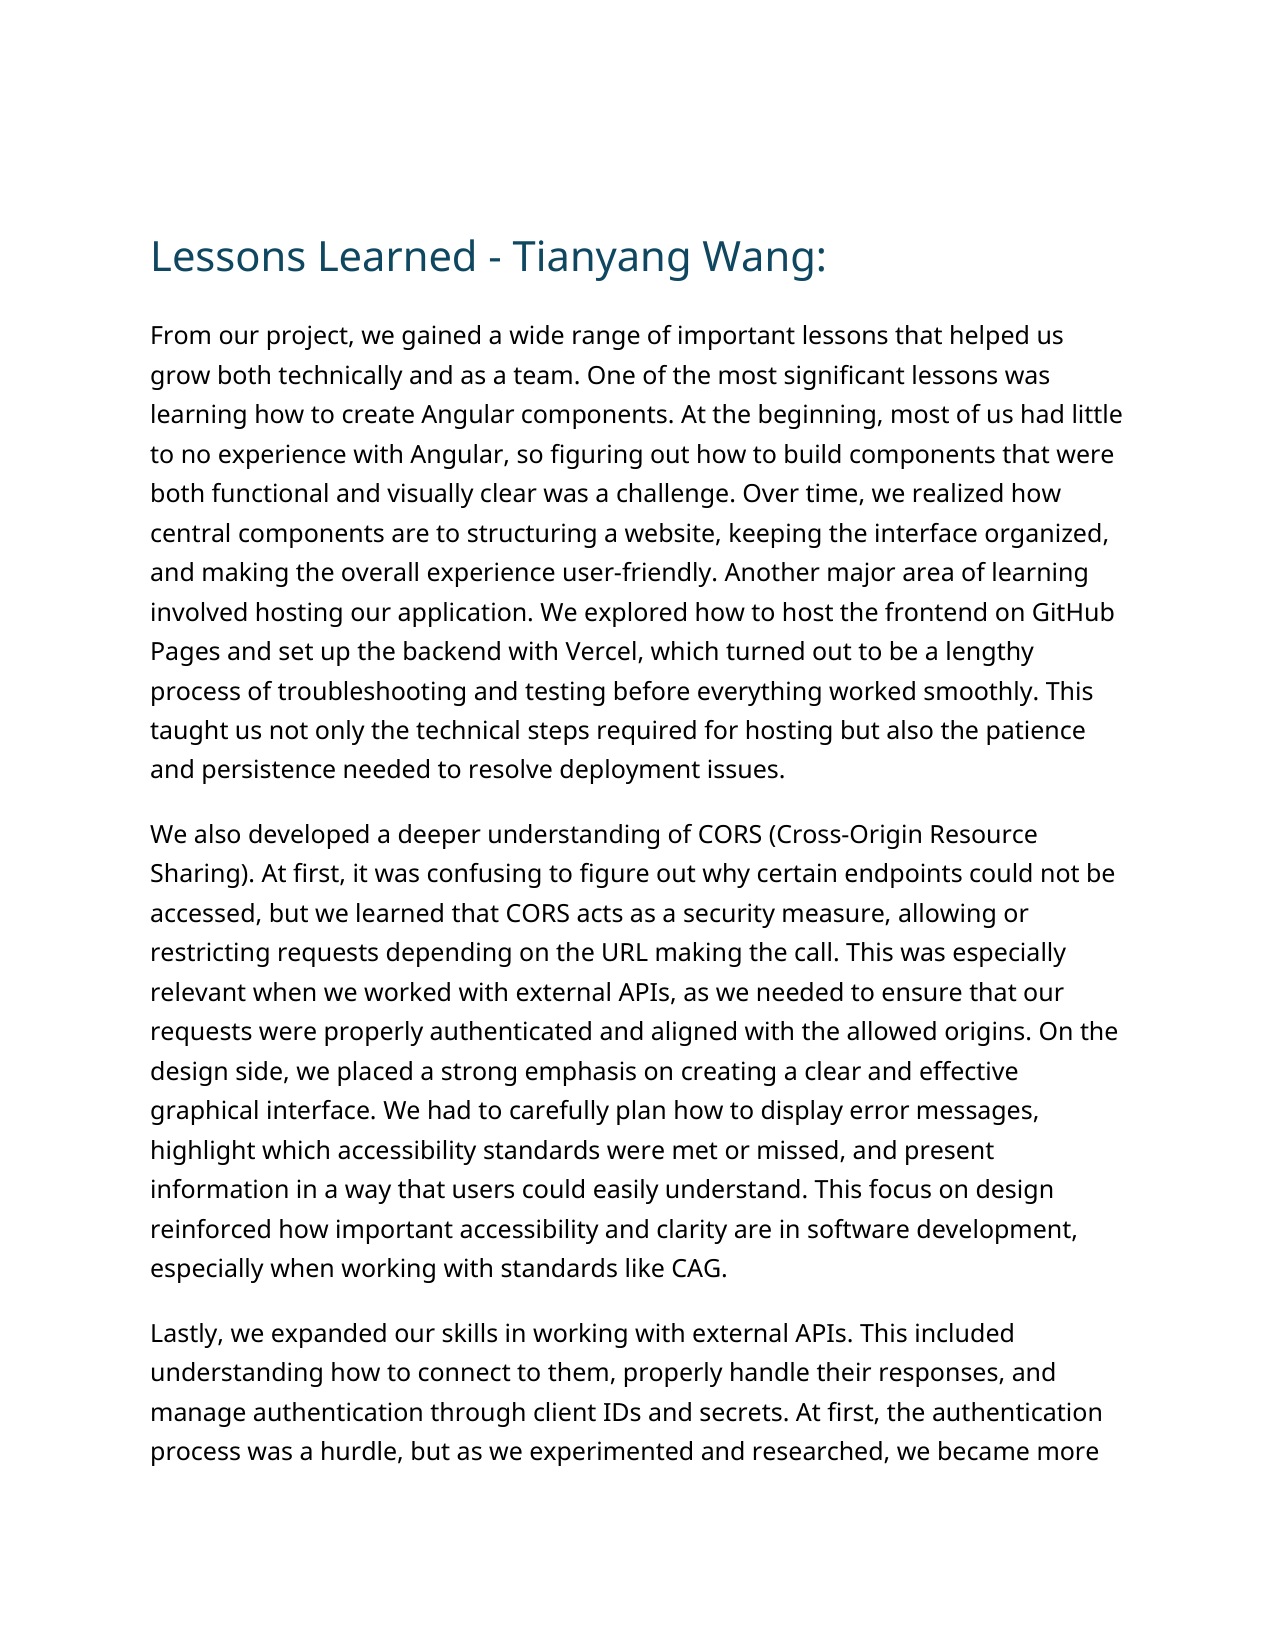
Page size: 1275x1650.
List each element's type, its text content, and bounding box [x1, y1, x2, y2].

text We also developed a deeper understanding of CORS (Cross-Origin Resource Sharing). At first, it was confusing to figure out why certain endpoints could not be accessed, but we learned that CORS acts as a security measure, allowing or restricting requests depending on the URL making the call. This was especially relevant when we worked with external APIs, as we needed to ensure that our requests were properly authenticated and aligned with the allowed origins. On the design side, we placed a strong emphasis on creating a clear and effective graphical interface. We had to carefully plan how to display error messages, highlight which accessibility standards were met or missed, and present information in a way that users could easily understand. This focus on design reinforced how important accessibility and clarity are in software development, especially when working with standards like CAG. [150, 817, 1125, 1285]
subtitle Lessons Learned - Tianyang Wang: [150, 227, 1125, 284]
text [150, 1315, 1125, 1468]
text From our project, we gained a wide range of important lessons that helped us grow both technically and as a team. One of the most significant lessons was learning how to create Angular components. At the beginning, most of us had little to no experience with Angular, so figuring out how to build components that were both functional and visually clear was a challenge. Over time, we realized how central components are to structuring a website, keeping the interface organized, and making the overall experience user-friendly. Another major area of learning involved hosting our application. We explored how to host the frontend on GitHub Pages and set up the backend with Vercel, which turned out to be a lengthy process of troubleshooting and testing before everything worked smoothly. This taught us not only the technical steps required for hosting but also the patience and persistence needed to resolve deployment issues. [150, 318, 1125, 786]
